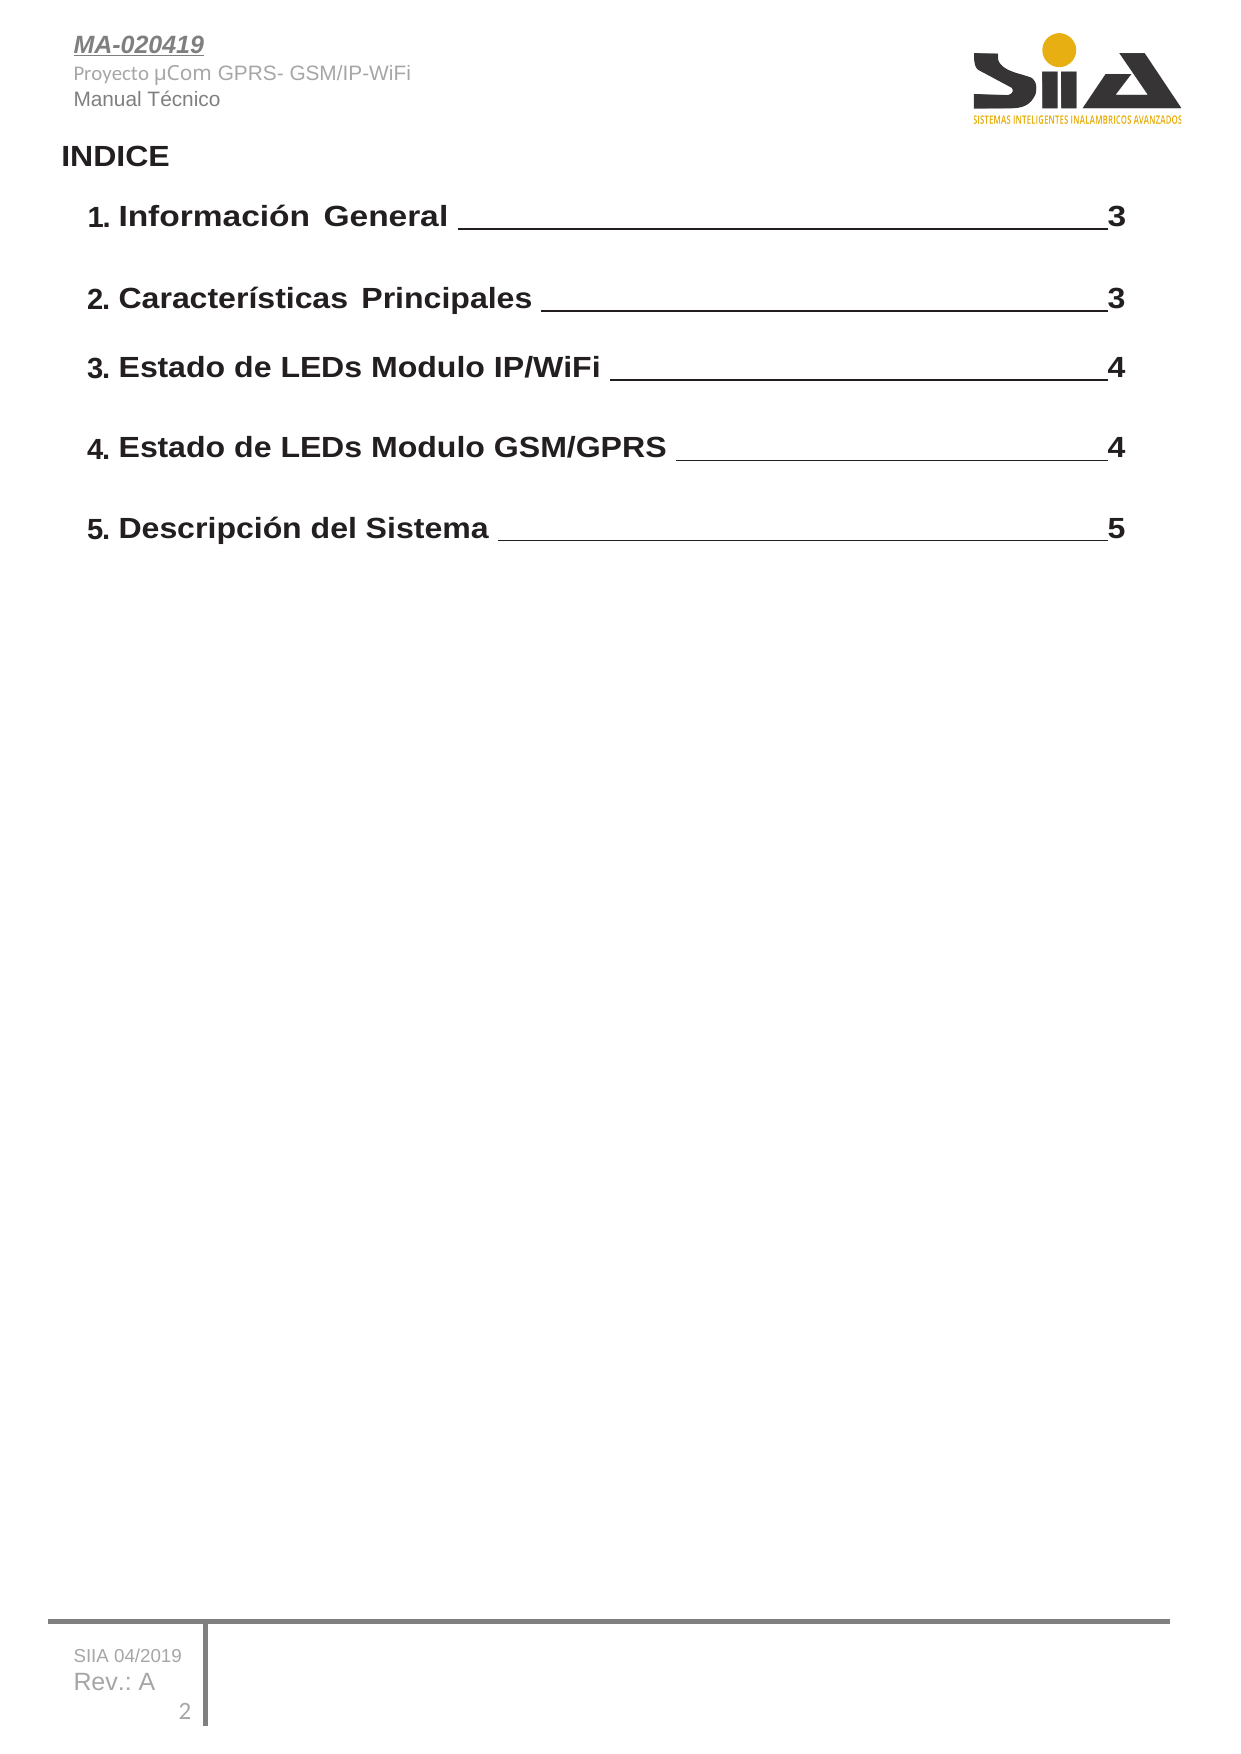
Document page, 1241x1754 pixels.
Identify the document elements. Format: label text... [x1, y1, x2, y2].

list Características Principales 3 [87, 281, 1178, 316]
picture [973, 33, 1182, 124]
text INDICE [61, 139, 1178, 172]
list Información General 3 [87, 199, 1178, 233]
list Estado de LEDs Modulo IP/WiFi 4 [87, 350, 1178, 385]
list Estado de LEDs Modulo GSM/GPRS 4 [87, 431, 1178, 465]
list Descripción del Sistema 5 [87, 511, 1178, 546]
